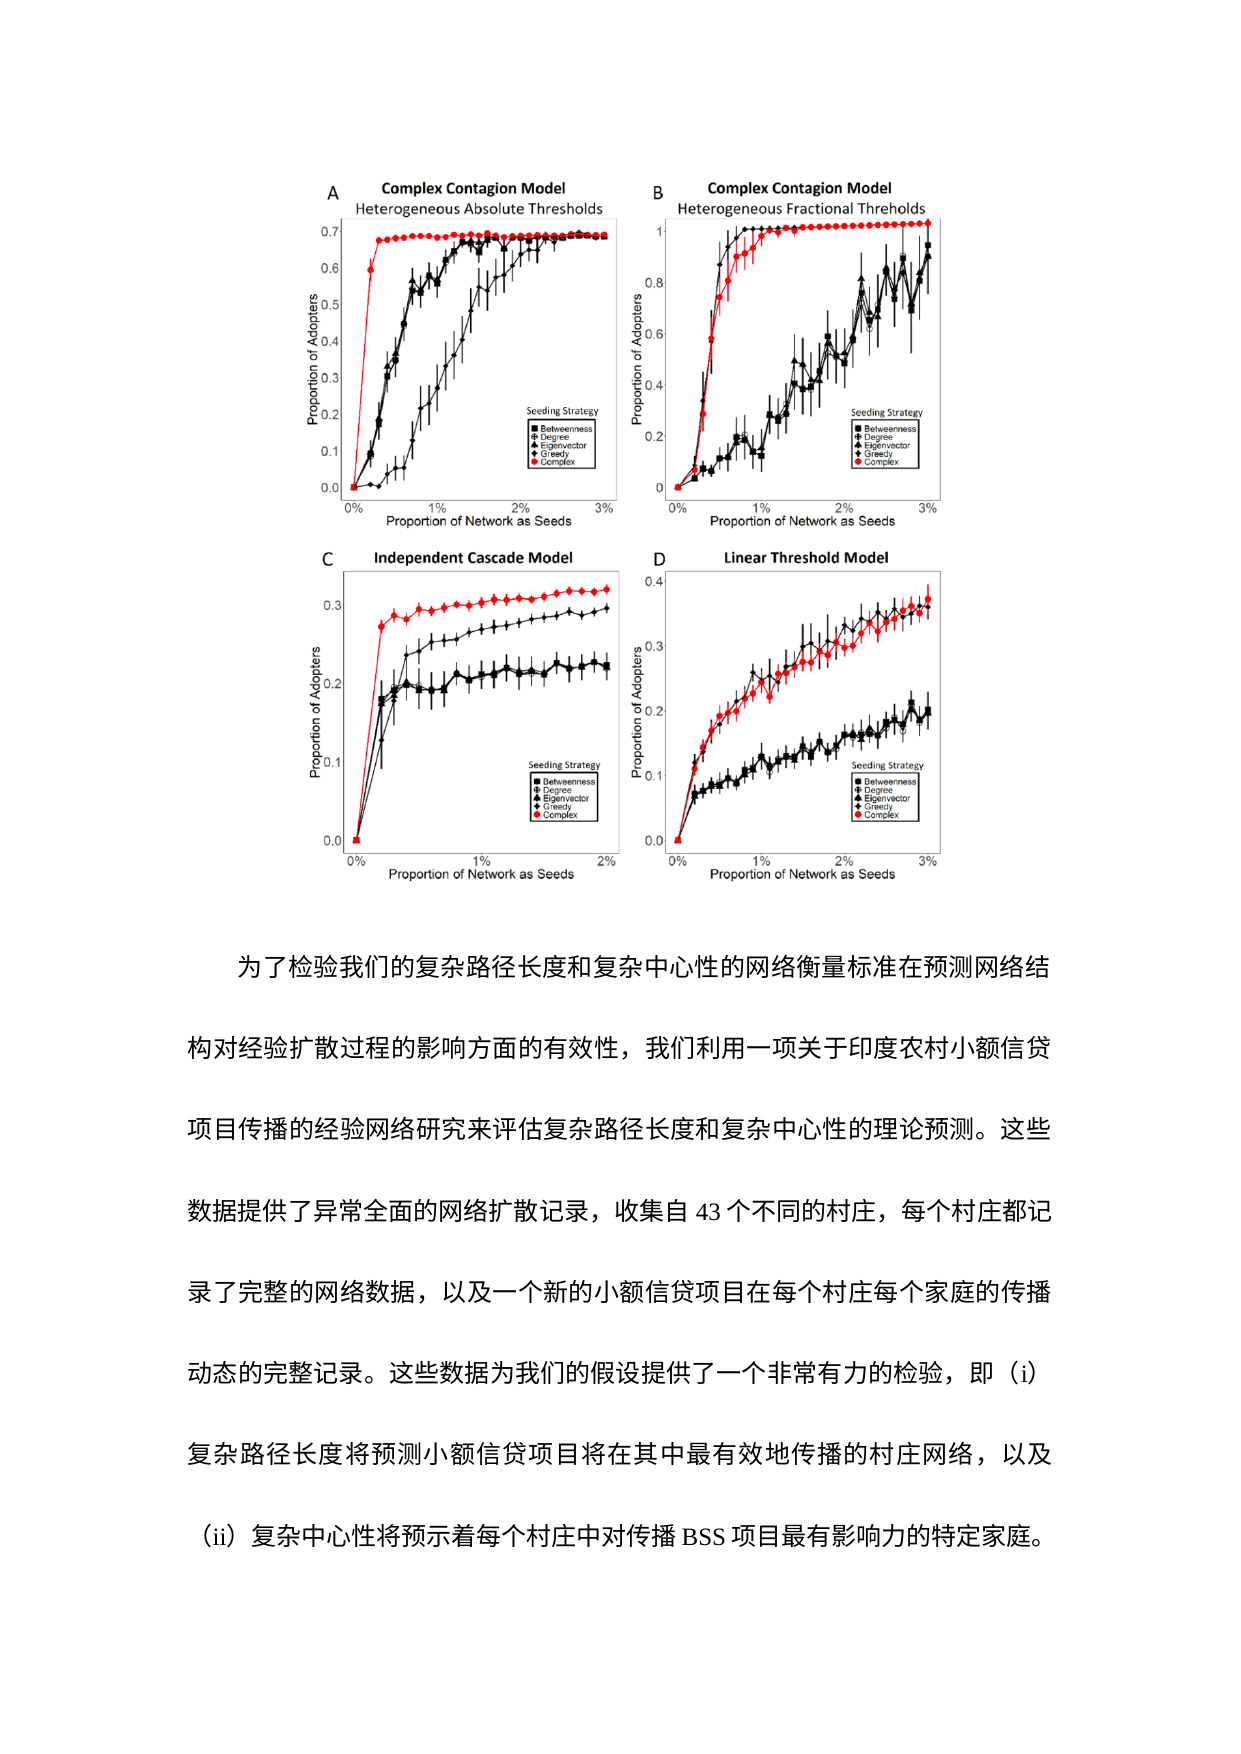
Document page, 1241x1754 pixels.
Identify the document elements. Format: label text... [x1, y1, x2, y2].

text 为了检验我们的复杂路径长度和复杂中心性的网络衡量标准在预测网络结构对经验扩散过程的影响方面的有效性，我们利用一项关于印度农村小额信贷项目传播的经验网络研究来评估复杂路径长度和复杂中心性的理论预测。这些数据提供了异常全面的网络扩散记录，收集自43个不同的村庄，每个村庄都记录了完整的网络数据，以及一个新的小额信贷项目在每个村庄每个家庭的传播动态的完整记录。这些数据为我们的假设提供了一个非常有力的检验，即（i）复杂路径长度将预测小额信贷项目将在其中最有效地传播的村庄网络，以及（ii）复杂中心性将预示着每个村庄中对传播BSS项目最有影响力的特定家庭。 [187, 933, 1053, 1567]
picture [187, 162, 1053, 892]
